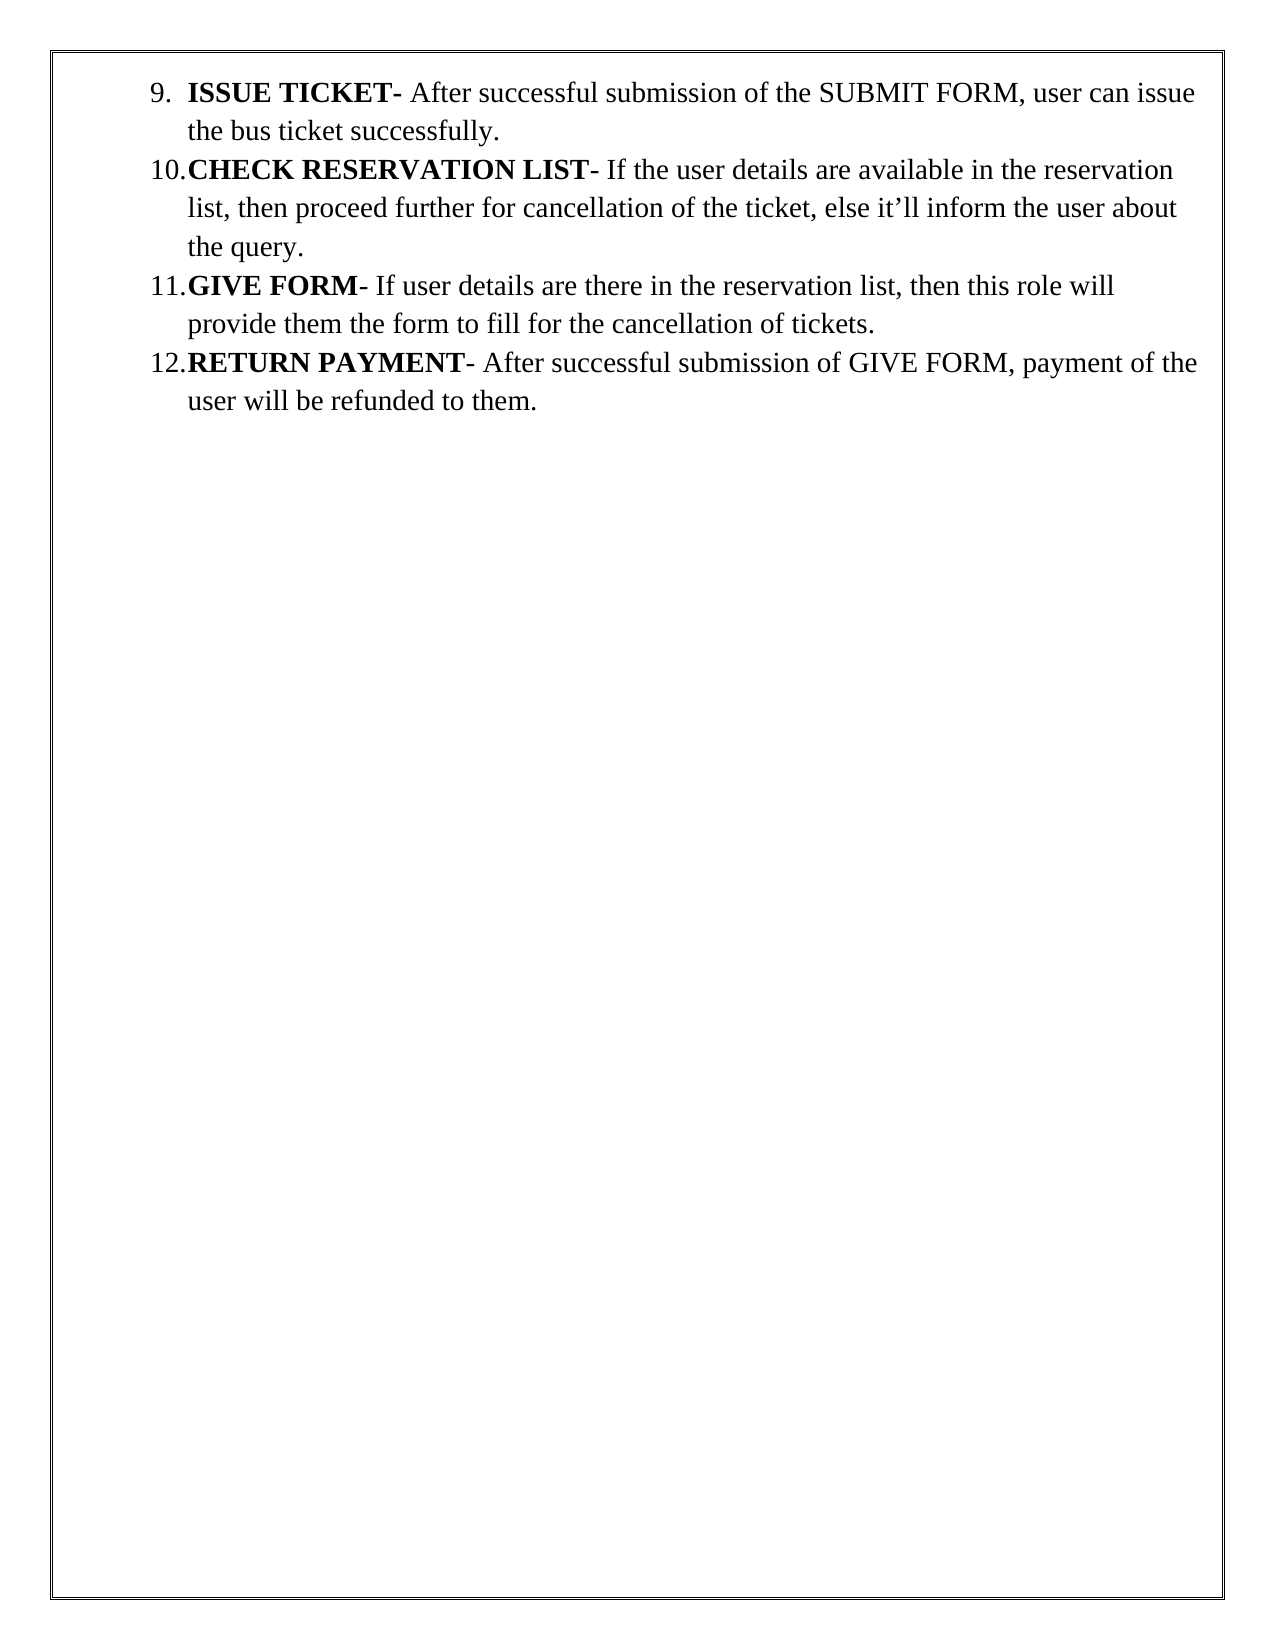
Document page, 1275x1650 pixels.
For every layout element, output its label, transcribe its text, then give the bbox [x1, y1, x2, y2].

list ISSUE TICKET- After successful submission of the SUBMIT FORM, user can issue the bus ticket successfully. [150, 75, 1200, 147]
list GIVE FORM- If user details are there in the reservation list, then this role will provide them the form to fill for the cancellation of tickets. [150, 268, 1200, 340]
list CHECK RESERVATION LIST- If the user details are available in the reservation list, then proceed further for cancellation of the ticket, else it’ll inform the user about the query. [150, 152, 1200, 263]
list RETURN PAYMENT- After successful submission of GIVE FORM, payment of the user will be refunded to them. [150, 345, 1200, 417]
